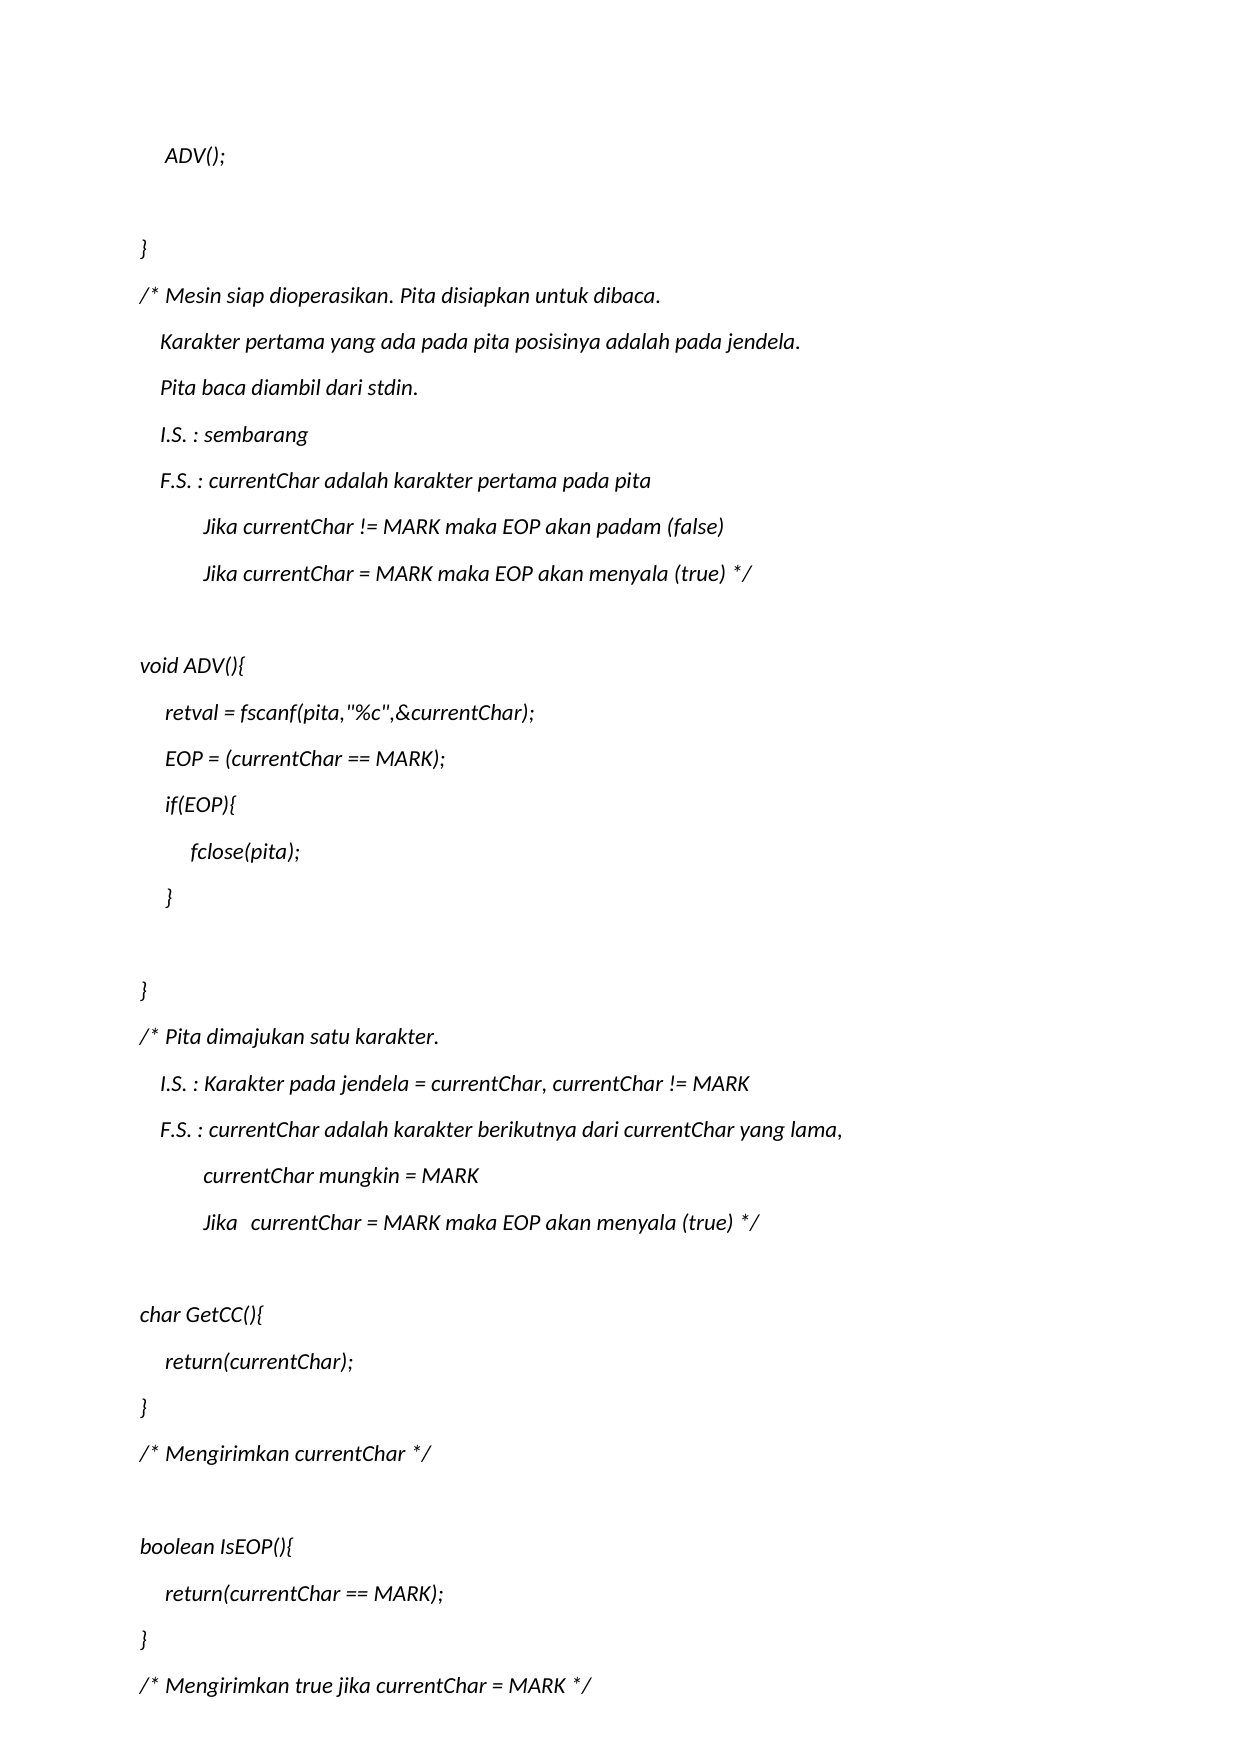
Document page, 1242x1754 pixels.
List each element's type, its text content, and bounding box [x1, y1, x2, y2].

text } [139, 1393, 1067, 1421]
text } [139, 976, 1067, 1004]
text if(EOP){ [139, 791, 1067, 819]
text Jika currentChar = MARK maka EOP akan menyala (true) */ [139, 1208, 1067, 1236]
text Karakter pertama yang ada pada pita posisinya adalah pada jendela. [139, 327, 1067, 355]
text /* Mengirimkan currentChar */ [139, 1439, 1067, 1468]
text Jika currentChar != MARK maka EOP akan padam (false) [139, 512, 1067, 541]
text Jika currentChar = MARK maka EOP akan menyala (true) */ [139, 559, 1067, 587]
text } [139, 234, 1067, 262]
text retval = fscanf(pita,"%c",&currentChar); [139, 698, 1067, 726]
text return(currentChar == MARK); [139, 1579, 1067, 1607]
text return(currentChar); [139, 1347, 1067, 1375]
text I.S. : Karakter pada jendela = currentChar, currentChar != MARK [139, 1069, 1067, 1097]
text ADV(); [139, 142, 1067, 170]
text char GetCC(){ [139, 1301, 1067, 1328]
text Pita baca diambil dari stdin. [139, 373, 1067, 401]
text /* Mengirimkan true jika currentChar = MARK */ [139, 1671, 1067, 1699]
text EOP = (currentChar == MARK); [139, 744, 1067, 772]
text /* Pita dimajukan satu karakter. [139, 1022, 1067, 1050]
text fclose(pita); [139, 837, 1067, 865]
text boolean IsEOP(){ [139, 1532, 1067, 1560]
text currentChar mungkin = MARK [139, 1161, 1067, 1189]
text F.S. : currentChar adalah karakter berikutnya dari currentChar yang lama, [139, 1115, 1067, 1143]
text /* Mesin siap dioperasikan. Pita disiapkan untuk dibaca. [139, 281, 1067, 309]
text F.S. : currentChar adalah karakter pertama pada pita [139, 466, 1067, 494]
text } [139, 883, 1067, 911]
text I.S. : sembarang [139, 420, 1067, 448]
text } [139, 1625, 1067, 1653]
text void ADV(){ [139, 652, 1067, 679]
